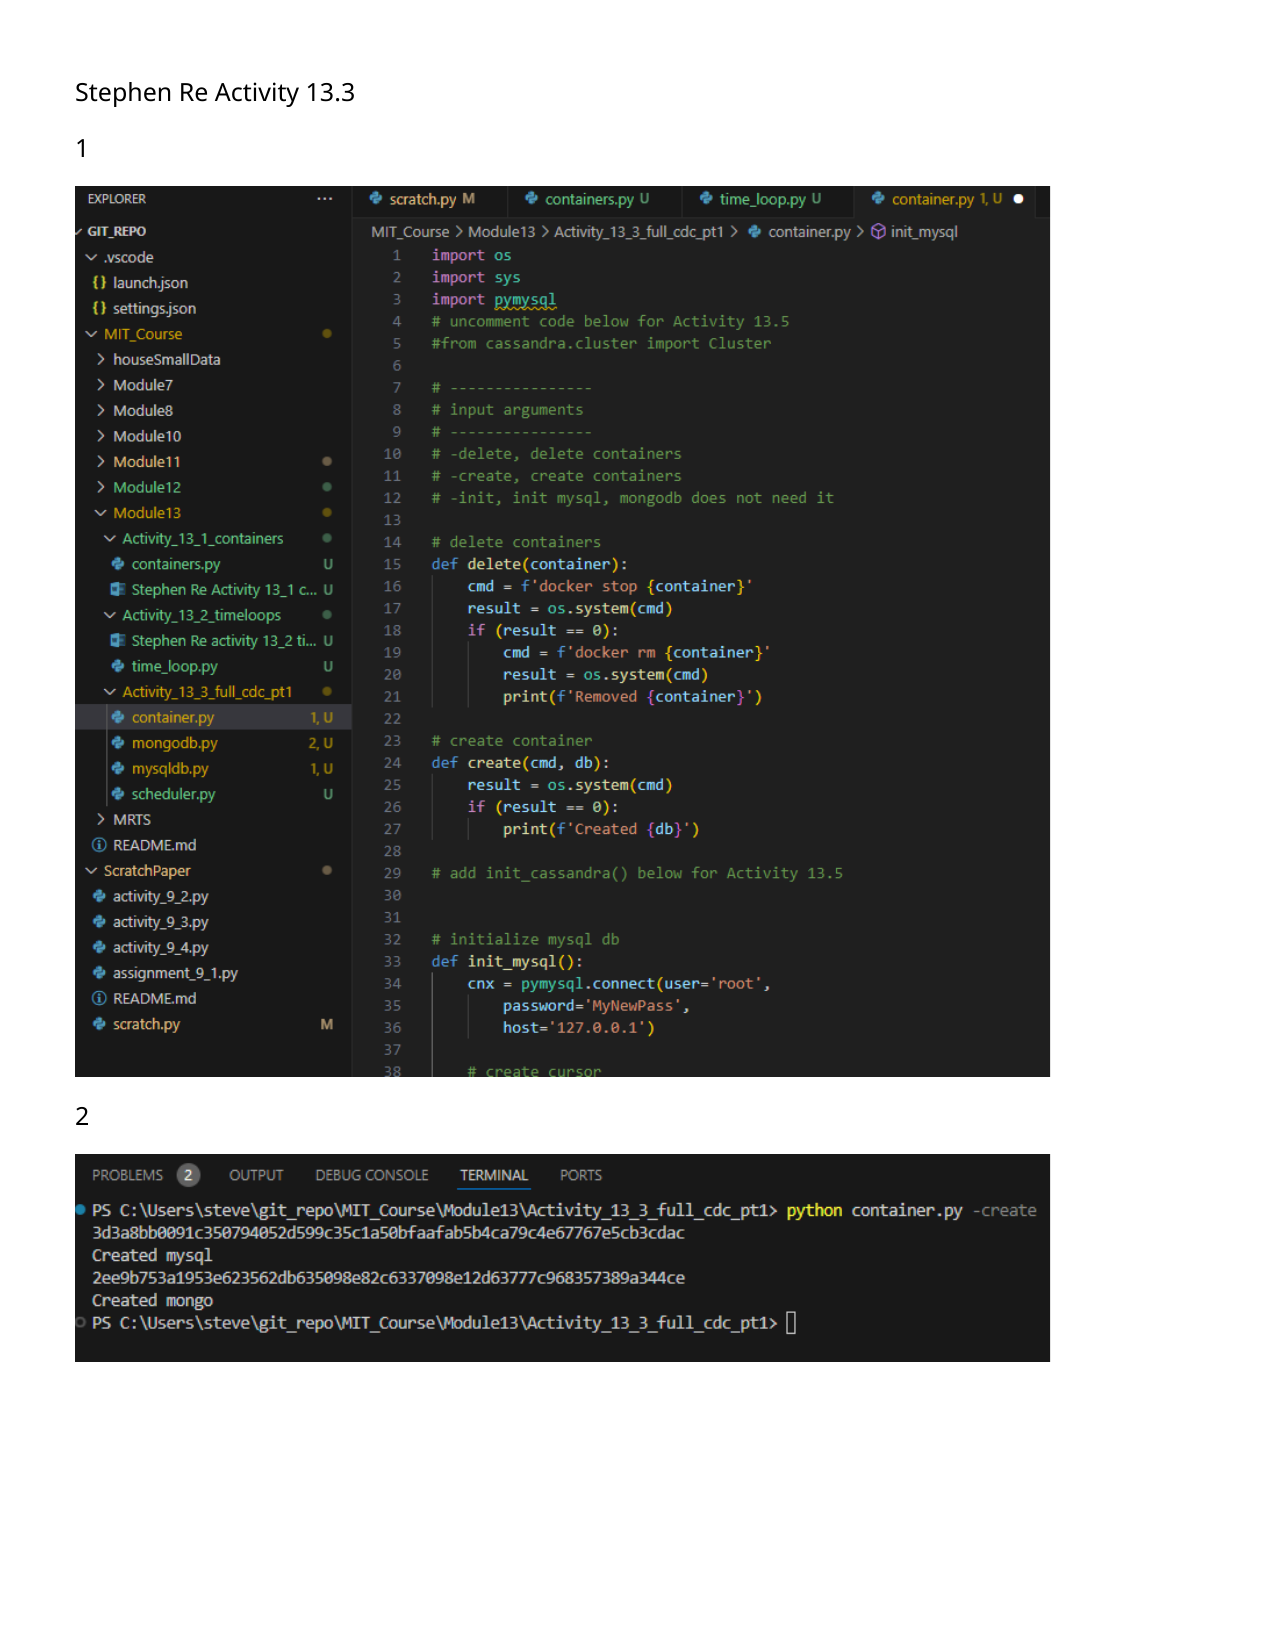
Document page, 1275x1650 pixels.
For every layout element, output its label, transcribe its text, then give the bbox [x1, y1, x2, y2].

picture [75, 1154, 1050, 1362]
picture [75, 186, 1050, 1077]
text 1 [75, 131, 1200, 165]
text 2 [75, 1099, 1200, 1133]
text Stephen Re Activity 13.3 [75, 75, 1200, 109]
